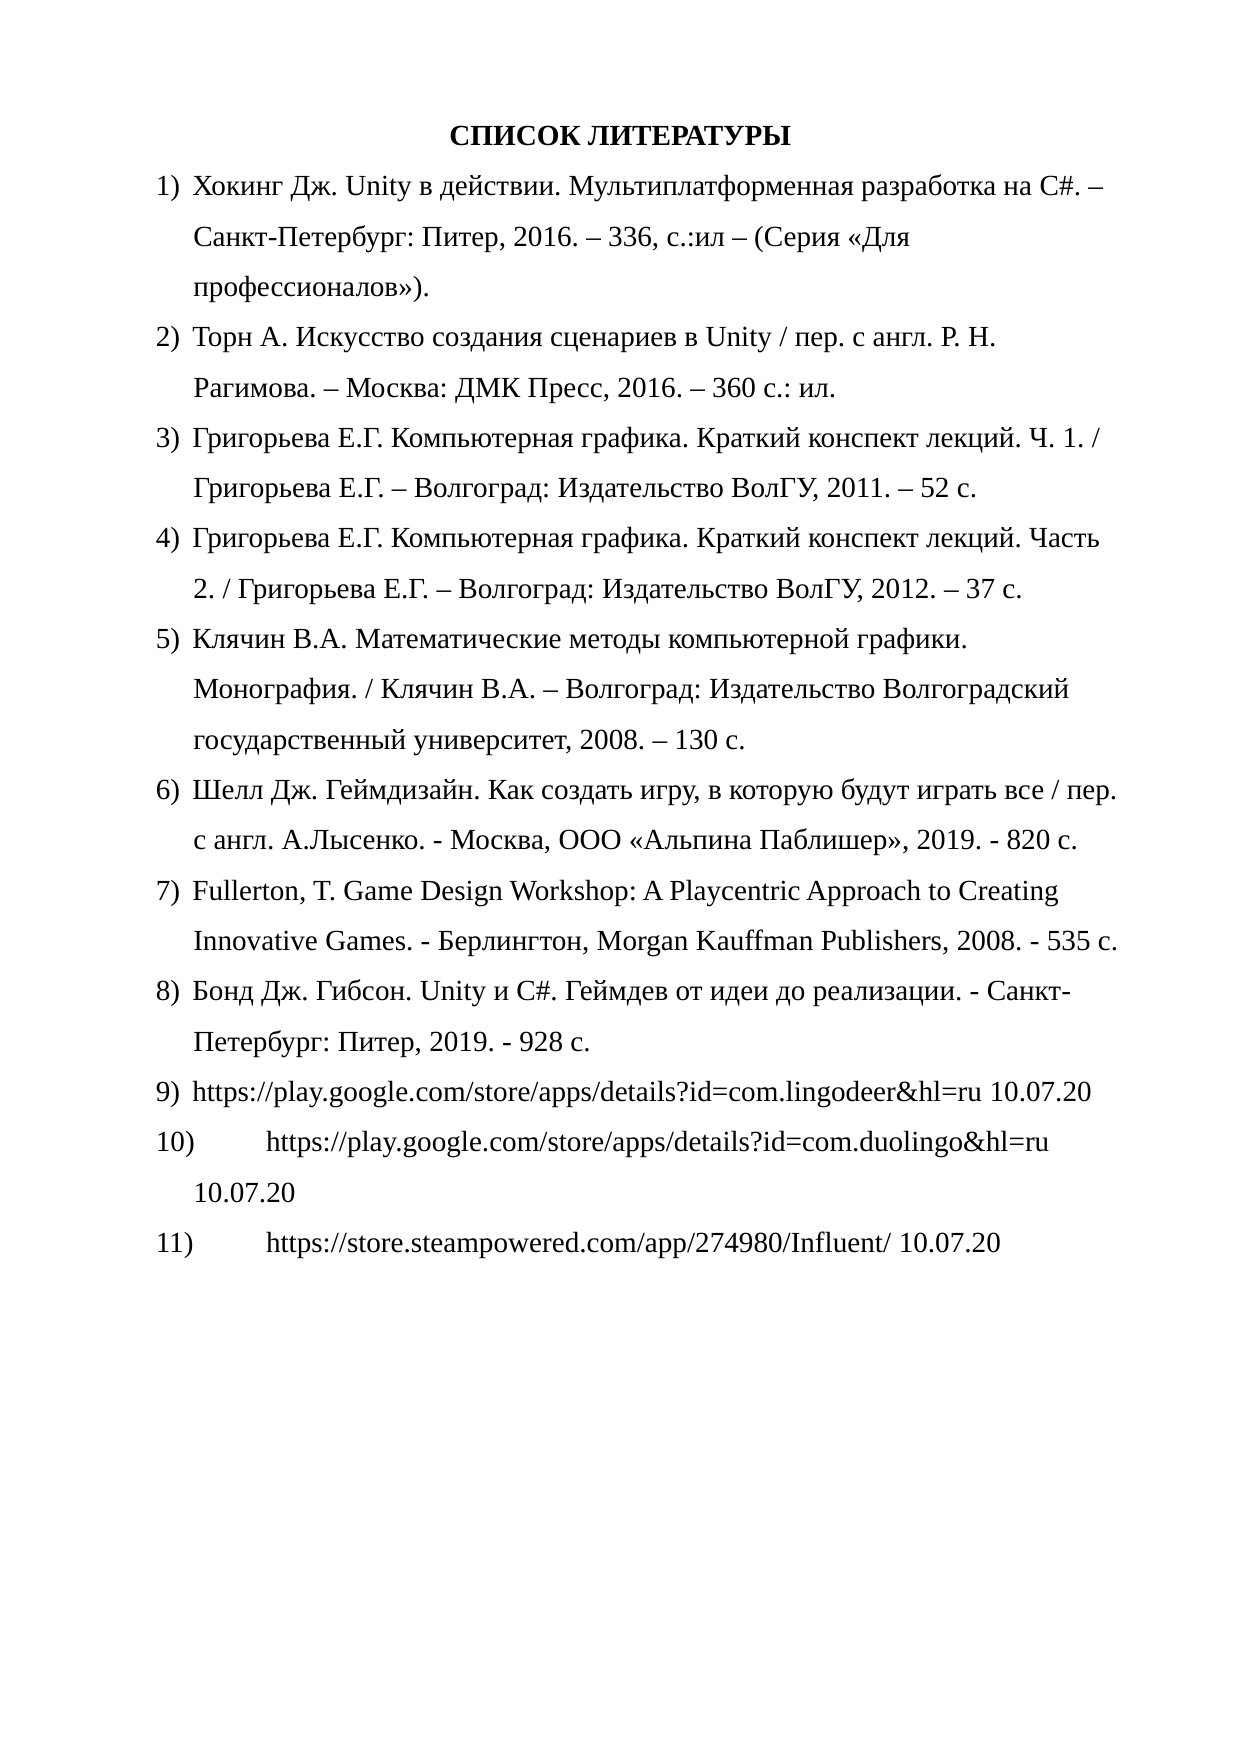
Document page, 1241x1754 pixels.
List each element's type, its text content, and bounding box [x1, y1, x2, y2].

list Хокинг Дж. Unity в действии. Мультиплатформенная разработка на C#. – Санкт-Петербург: Питер, 2016. – 336, с.:ил – (Серия «Для профессионалов»). [156, 168, 1122, 303]
list Торн А. Искусство создания сценариев в Unity / пер. с англ. Р. Н. Рагимова. – Москва: ДМК Пресс, 2016. – 360 с.: ил. [156, 319, 1122, 403]
list Fullerton, T. Game Design Workshop: A Playcentric Approach to Creating Innovative Games. - Берлингтон, Morgan Kauffman Publishers, 2008. - 535 с. [156, 873, 1122, 957]
text СПИСОК ЛИТЕРАТУРЫ [118, 118, 1122, 152]
list https://play.google.com/store/apps/details?id=com.lingodeer&hl=ru 10.07.20 [156, 1074, 1122, 1108]
list Клячин В.А. Математические методы компьютерной графики. Монография. / Клячин В.А. – Волгоград: Издательство Волгоградский государственный университет, 2008. – 130 с. [156, 621, 1122, 755]
list https://store.steampowered.com/app/274980/Influent/ 10.07.20 [156, 1225, 1122, 1258]
list Григорьева Е.Г. Компьютерная графика. Краткий конспект лекций. Часть 2. / Григорьева Е.Г. – Волгоград: Издательство ВолГУ, 2012. – 37 с. [156, 521, 1122, 604]
list Григорьева Е.Г. Компьютерная графика. Краткий конспект лекций. Ч. 1. / Григорьева Е.Г. – Волгоград: Издательство ВолГУ, 2011. – 52 с. [156, 420, 1122, 504]
list https://play.google.com/store/apps/details?id=com.duolingo&hl=ru 10.07.20 [156, 1124, 1122, 1208]
list Шелл Дж. Геймдизайн. Как создать игру, в которую будут играть все / пер. с англ. А.Лысенко. - Москва, ООО «Альпина Паблишер», 2019. - 820 с. [156, 772, 1122, 856]
list Бонд Дж. Гибсон. Unity и C#. Геймдев от идеи до реализации. - Санкт-Петербург: Питер, 2019. - 928 с. [156, 973, 1122, 1057]
